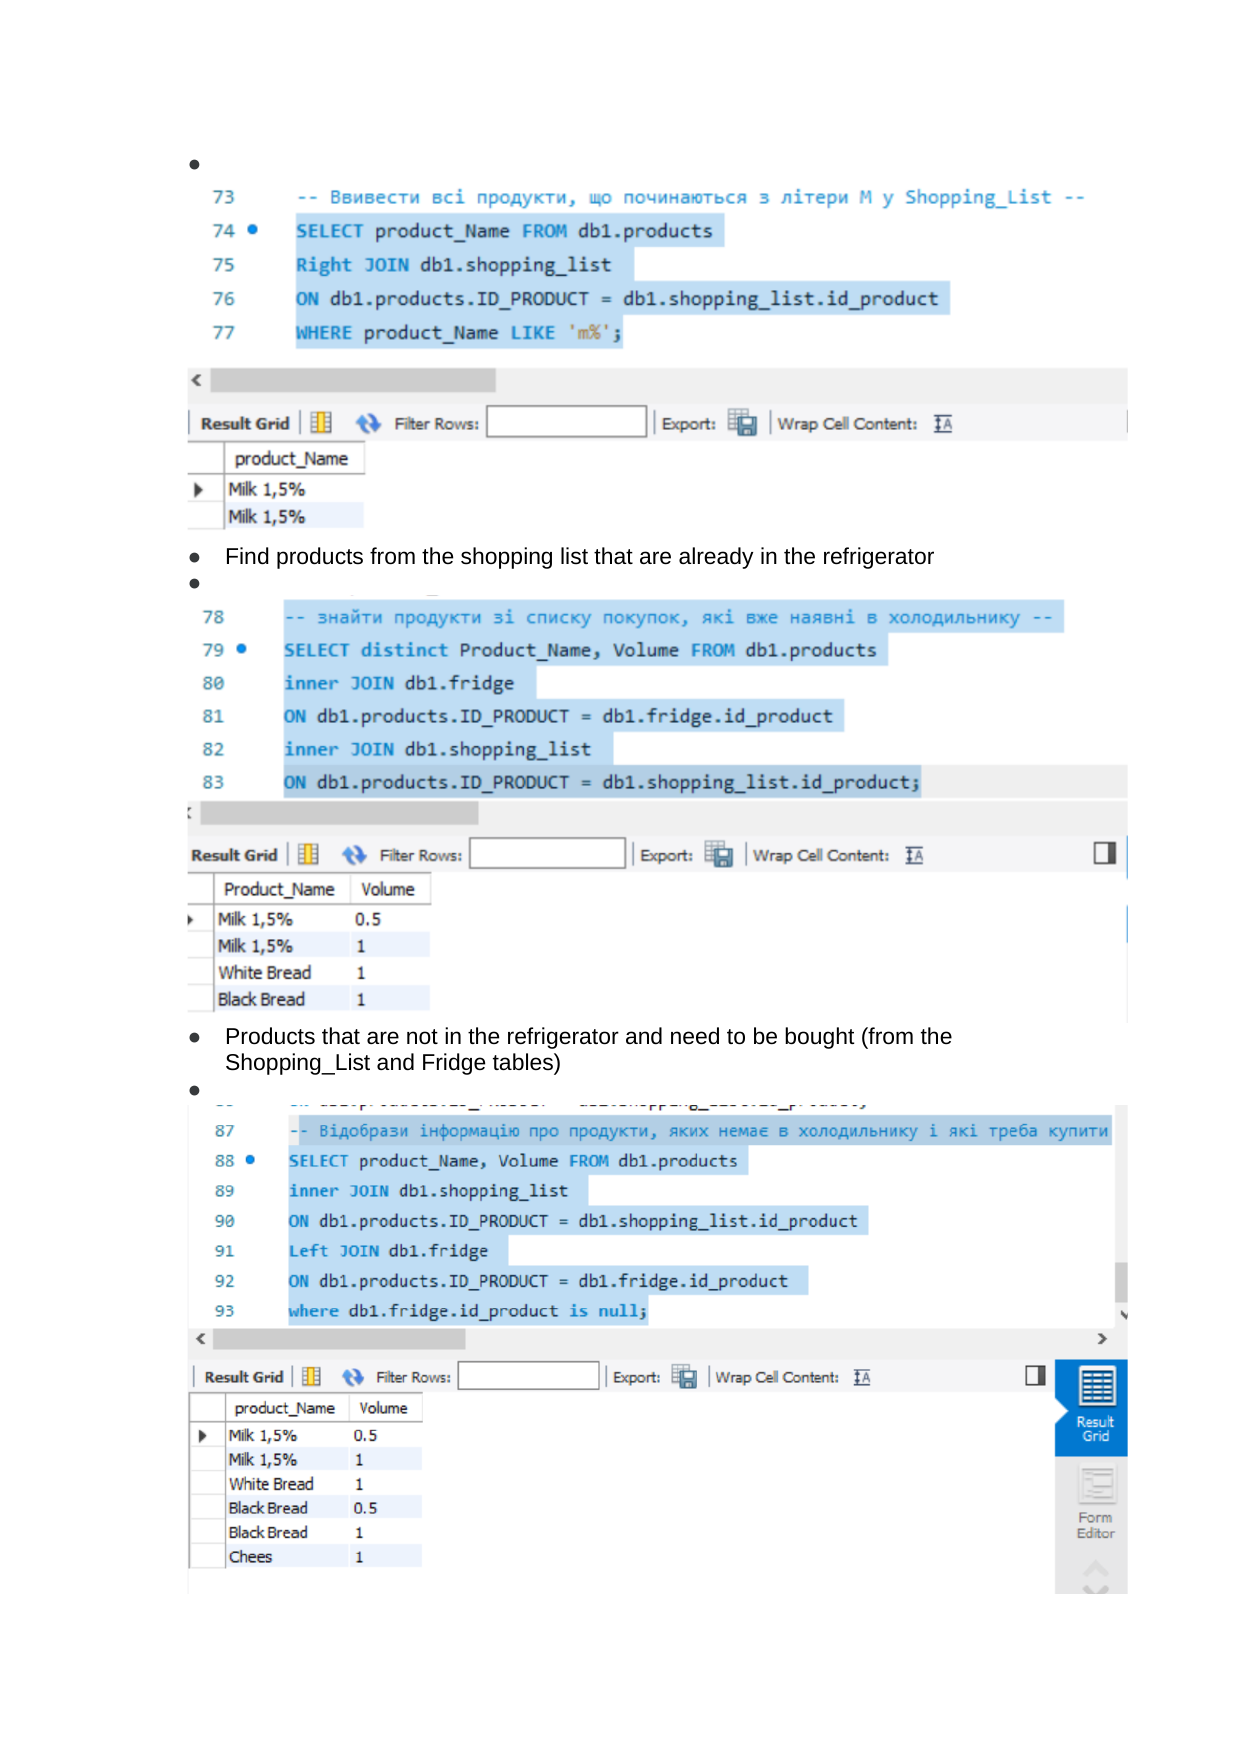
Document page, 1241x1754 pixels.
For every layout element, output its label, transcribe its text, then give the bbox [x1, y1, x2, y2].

picture [187, 176, 1128, 543]
list Products that are not in the refrigerator and need to be bought (from the Shopping_List and Fridge tables) [187, 1023, 1090, 1076]
picture [187, 595, 1128, 1023]
list Find products from the shopping list that are already in the refrigerator [187, 543, 1090, 569]
picture [187, 1105, 1128, 1594]
